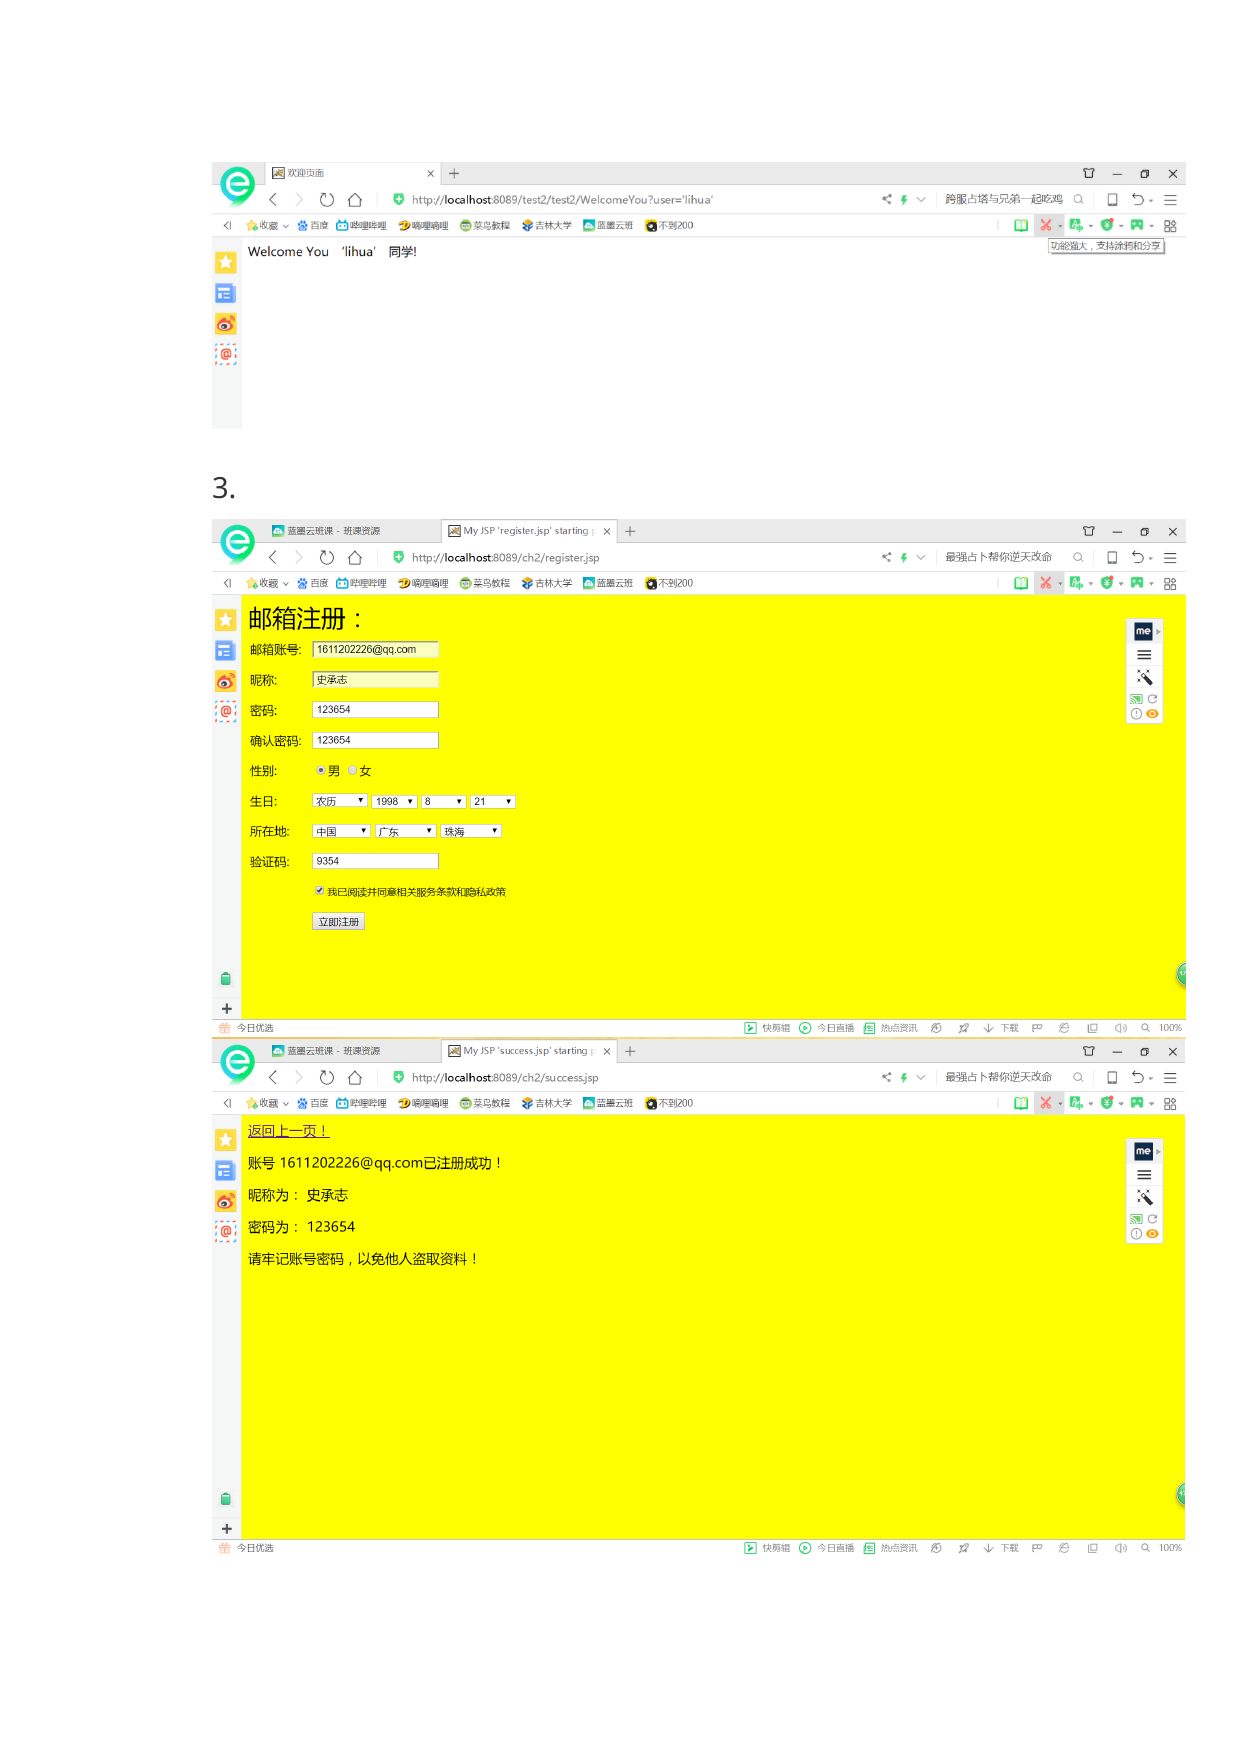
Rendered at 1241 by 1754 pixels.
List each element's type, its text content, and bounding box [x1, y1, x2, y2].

list 3. [212, 454, 1093, 519]
picture [211, 162, 1186, 429]
picture [211, 519, 1186, 1556]
